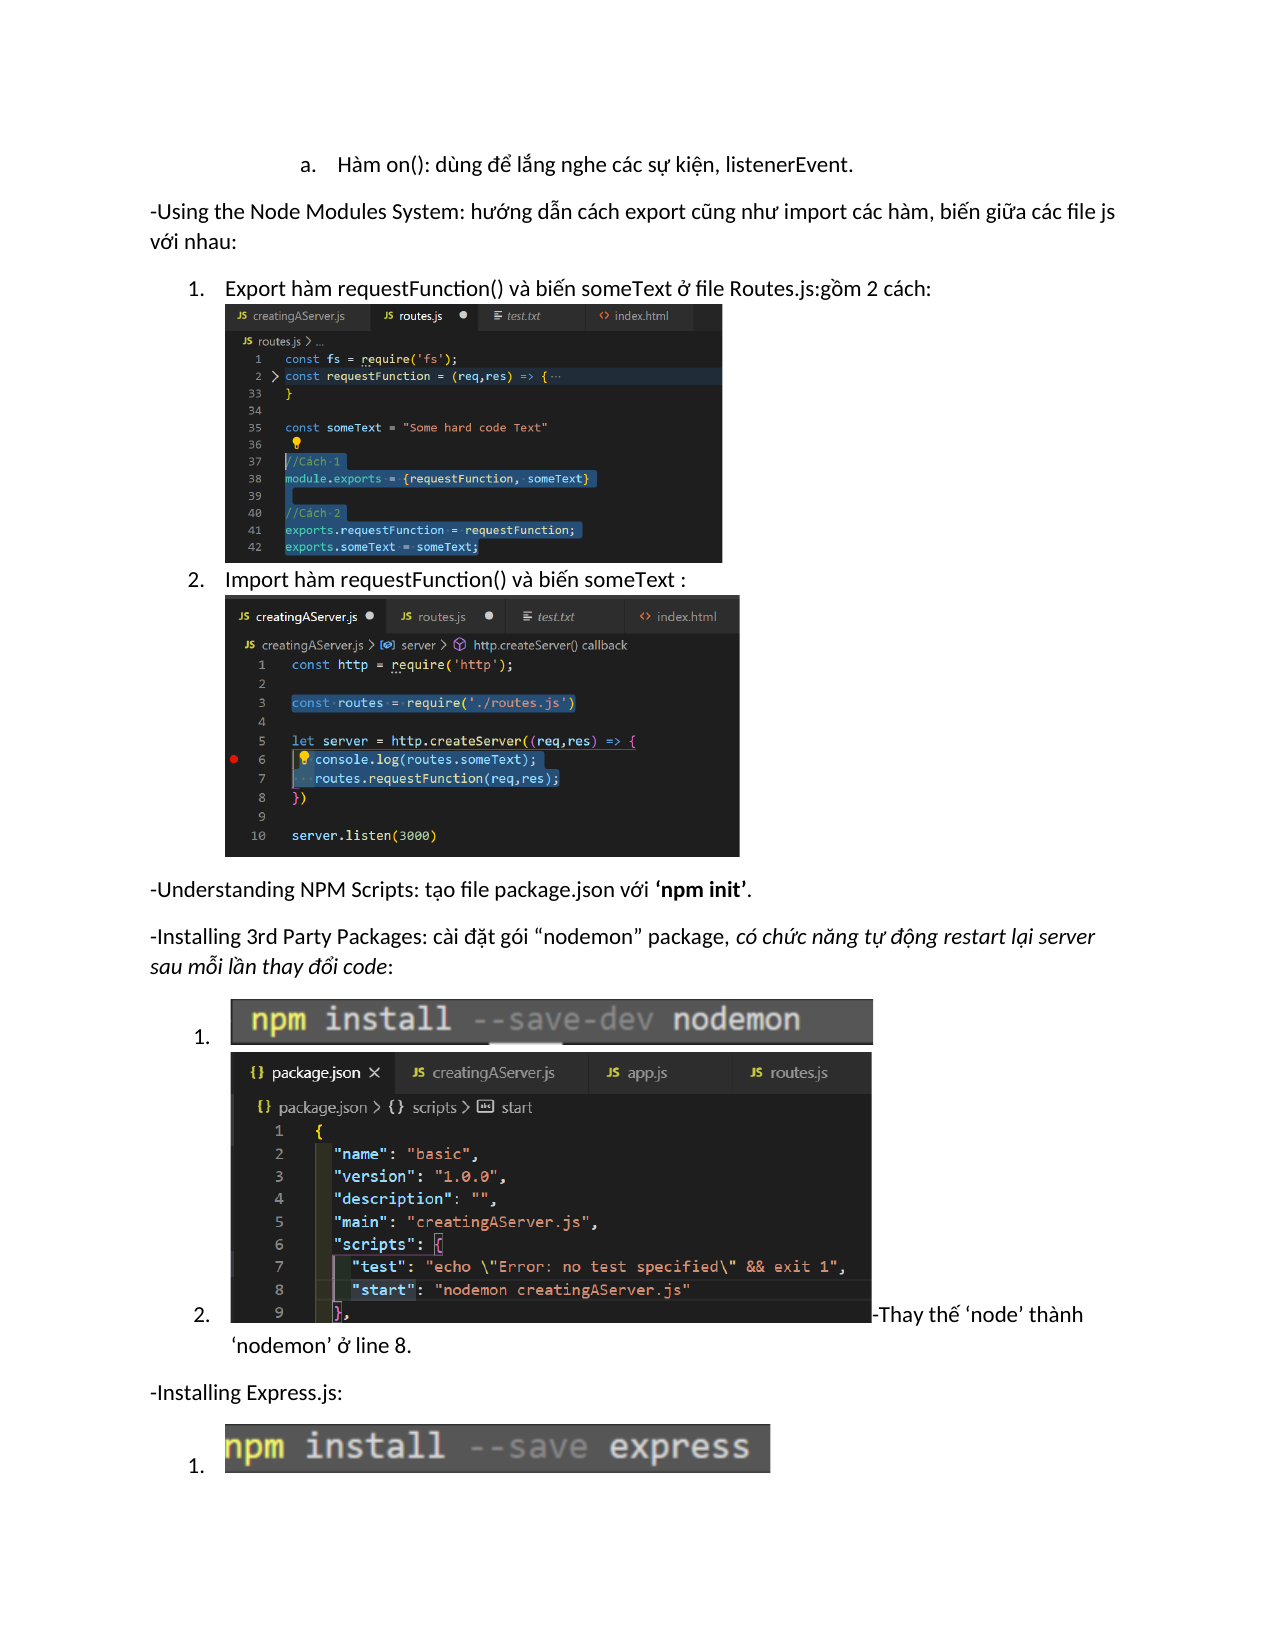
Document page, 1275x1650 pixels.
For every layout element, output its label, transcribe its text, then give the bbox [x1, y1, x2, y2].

text -Using the Node Modules System: hướng dẫn cách export cũng như import các hàm, biến giữa các file js với nhau: [150, 197, 1125, 255]
list Export hàm requestFunction() và biến someText ở file Routes.js:gồm 2 cách: [187, 274, 1125, 563]
list -Thay thế ‘node’ thành ‘nodemon’ ở line 8. [193, 1052, 1125, 1359]
text -Understanding NPM Scripts: tạo file package.json với ‘npm init’. [150, 875, 1125, 903]
list Hàm on(): dùng để lắng nghe các sự kiện, listenerEvent. [300, 150, 1125, 178]
list Import hàm requestFunction() và biến someText : [187, 565, 1125, 857]
text -Installing 3rd Party Packages: cài đặt gói “nodemon” package, có chức năng tự động restart lại server sau mỗi lần thay đổi code: [150, 922, 1125, 981]
text -Installing Express.js: [150, 1378, 1125, 1406]
